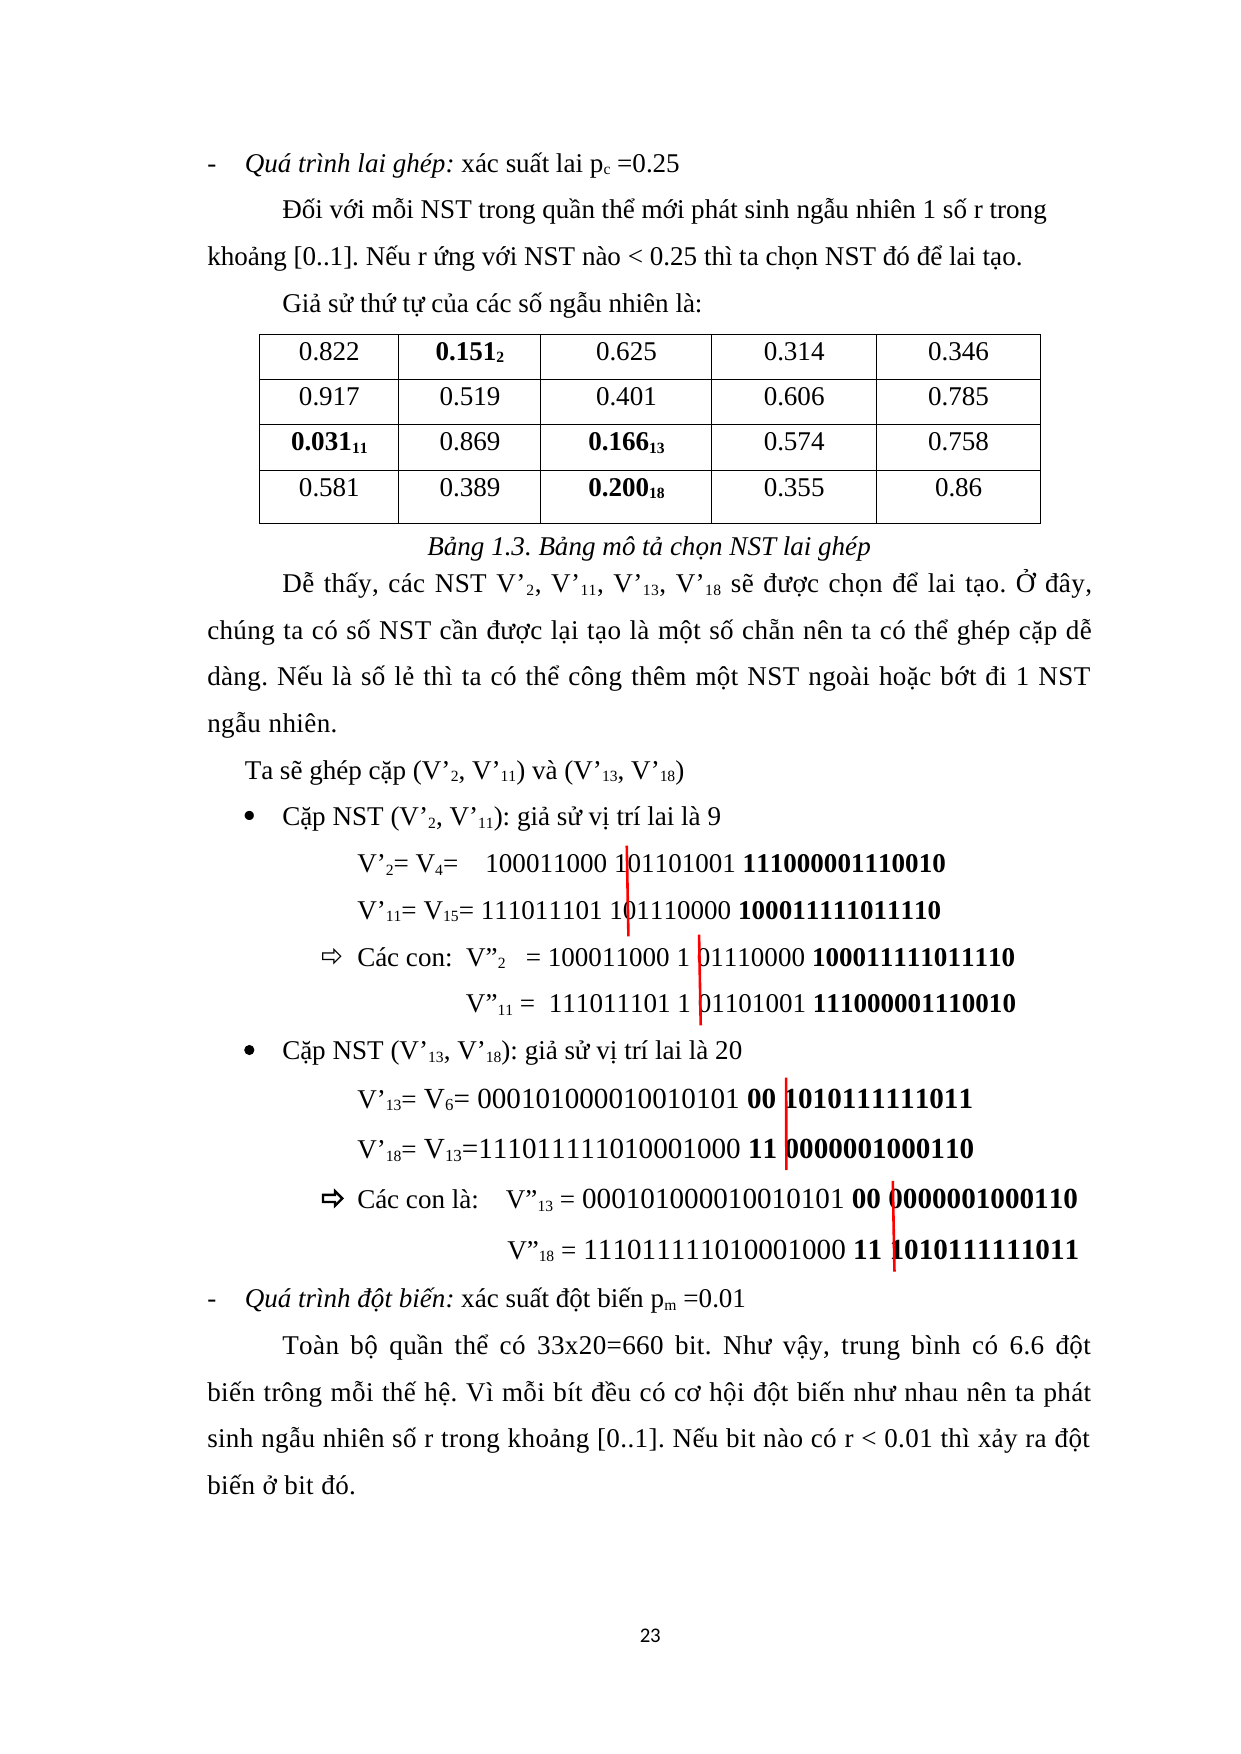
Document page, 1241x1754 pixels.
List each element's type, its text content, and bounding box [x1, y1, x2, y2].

list V’18= V13=111011111010001000 11 0000001000110 [788, 1131, 1093, 1165]
table_cell 0.03111 [260, 425, 398, 469]
list Giả sử thứ tự của các số ngẫu nhiên là: [207, 287, 1093, 318]
list Các con: V”2 = 100011000 1 01110000 100011111011110 [319, 941, 698, 972]
table_cell 0.401 [541, 380, 711, 424]
table_cell 0.869 [399, 425, 540, 469]
list Các con là: V”13 = 000101000010010101 00 0000001000110 [895, 1182, 1093, 1215]
list V’2= V4= 100011000 101101001 111000001110010 [282, 847, 626, 878]
list V”18 = 111011111010001000 11 1010111111011 [896, 1232, 1093, 1266]
table_cell 0.86 [877, 471, 1040, 522]
list V’13= V6= 000101000010010101 00 1010111111011 [788, 1081, 1093, 1114]
list Quá trình đột biến: xác suất đột biến pm =0.01 [207, 1282, 1093, 1313]
table_cell 0.606 [712, 380, 876, 424]
table_header 0.1512 [399, 335, 540, 379]
list Cặp NST (V’13, V’18): giả sử vị trí lai là 20 [244, 1034, 1093, 1065]
list V’11= V15= 111011101 101110000 100011111011110 [629, 894, 1093, 925]
table_cell 0.355 [712, 471, 876, 522]
list Các con là: V”13 = 000101000010010101 00 0000001000110 [319, 1182, 892, 1215]
table_cell 0.758 [877, 425, 1040, 469]
text Bảng 1.3. Bảng mô tả chọn NST lai ghép [207, 530, 1093, 561]
list V’2= V4= 100011000 101101001 111000001110010 [629, 847, 1093, 878]
table_header 0.346 [877, 335, 1040, 379]
table_cell 0.917 [260, 380, 398, 424]
table_cell 0.785 [877, 380, 1040, 424]
list V”11 = 111011101 1 01101001 111000001110010 [282, 987, 699, 1019]
table_header 0.822 [260, 335, 398, 379]
list Quá trình lai ghép: xác suất lai pc =0.25 [207, 147, 1093, 178]
list V’11= V15= 111011101 101110000 100011111011110 [282, 894, 626, 925]
list V”11 = 111011101 1 01101001 111000001110010 [702, 987, 1093, 1019]
text Ta sẽ ghép cặp (V’2, V’11) và (V’13, V’18) [207, 754, 1093, 785]
table_header 0.625 [541, 335, 711, 379]
table_cell 0.519 [399, 380, 540, 424]
list Toàn bộ quần thể có 33x20=660 bit. Như vậy, trung bình có 6.6 đột biến trông mỗi thế hệ. Vì mỗi bít đều có cơ hội đột biến như nhau nên ta phát sinh ngẫu nhiên số r trong khoảng [0..1]. Nếu bit nào có r < 0.01 thì xảy ra đột biến ở bit đó. [207, 1329, 1093, 1500]
table_cell 0.581 [260, 471, 398, 522]
text Dễ thấy, các NST V’2, V’11, V’13, V’18 sẽ được chọn để lai tạo. Ở đây, chúng ta có số NST cần được lại tạo là một số chẵn nên ta có thể ghép cặp dễ dàng. Nếu là số lẻ thì ta có thể công thêm một NST ngoài hoặc bớt đi 1 NST ngẫu nhiên. [207, 567, 1093, 738]
table_cell 0.389 [399, 471, 540, 522]
list Các con: V”2 = 100011000 1 01110000 100011111011110 [701, 941, 1093, 972]
list V’18= V13=111011111010001000 11 0000001000110 [282, 1131, 785, 1165]
list Đối với mỗi NST trong quần thể mới phát sinh ngẫu nhiên 1 số r trong khoảng [0..1]. Nếu r ứng với NST nào < 0.25 thì ta chọn NST đó để lai tạo. [207, 194, 1093, 271]
table_header 0.314 [712, 335, 876, 379]
table_cell 0.16613 [541, 425, 711, 469]
list Cặp NST (V’2, V’11): giả sử vị trí lai là 9 [244, 800, 1093, 832]
table_cell 0.20018 [541, 471, 711, 522]
table_cell 0.574 [712, 425, 876, 469]
list V’13= V6= 000101000010010101 00 1010111111011 [282, 1081, 784, 1114]
list V”18 = 111011111010001000 11 1010111111011 [282, 1232, 893, 1266]
